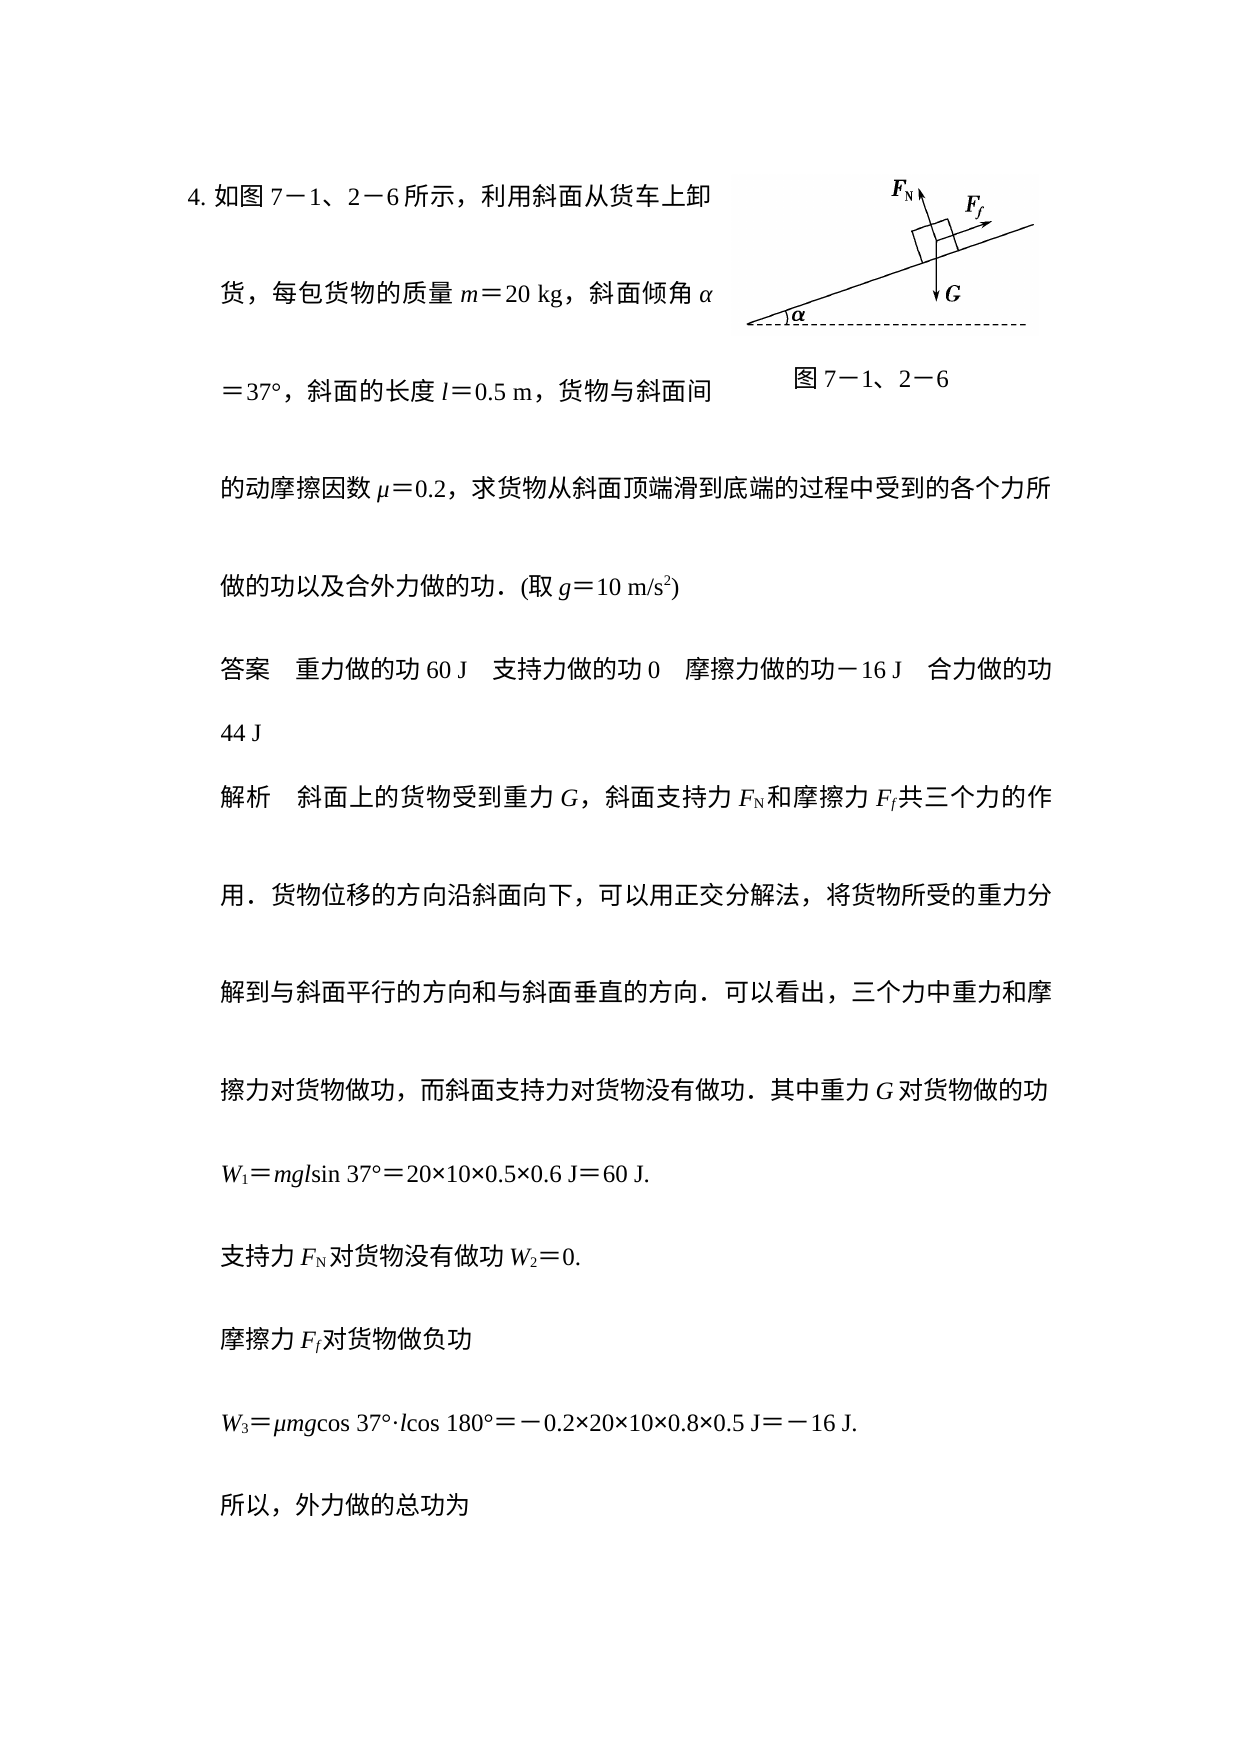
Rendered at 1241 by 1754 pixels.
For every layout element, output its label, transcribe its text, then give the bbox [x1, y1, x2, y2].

text 解析 斜面上的货物受到重力G，斜面支持力FN和摩擦力Ff共三个力的作用．货物位移的方向沿斜面向下，可以用正交分解法，将货物所受的重力分解到与斜面平行的方向和与斜面垂直的方向．可以看出，三个力中重力和摩擦力对货物做功，而斜面支持力对货物没有做功．其中重力G对货物做的功 [220, 763, 1053, 1121]
text 所以，外力做的总功为 [220, 1471, 1053, 1536]
text 支持力FN对货物没有做功W2＝0. [220, 1222, 1053, 1287]
text 答案 重力做的功60 J 支持力做的功0 摩擦力做的功－16 J 合力做的功44 J [220, 635, 1053, 749]
picture [731, 174, 1040, 336]
text W3＝μmgcos 37°·lcos 180°＝－0.2×20×10×0.8×0.5 J＝－16 J. [220, 1388, 1053, 1453]
text W1＝mglsin 37°＝20×10×0.5×0.6 J＝60 J. [220, 1139, 1053, 1204]
text 摩擦力Ff对货物做负功 [220, 1305, 1053, 1370]
text 4. 如图7－1、2－6所示，利用斜面从货车上卸货，每包货物的质量m＝20 kg，斜面倾角α＝37°，斜面的长度l＝0.5 m，货物与斜面间的动摩擦因数μ＝0.2，求货物从斜面顶端滑到底端的过程中受到的各个力所做的功以及合外力做的功．(取g＝10 m/s2) [187, 162, 1053, 617]
